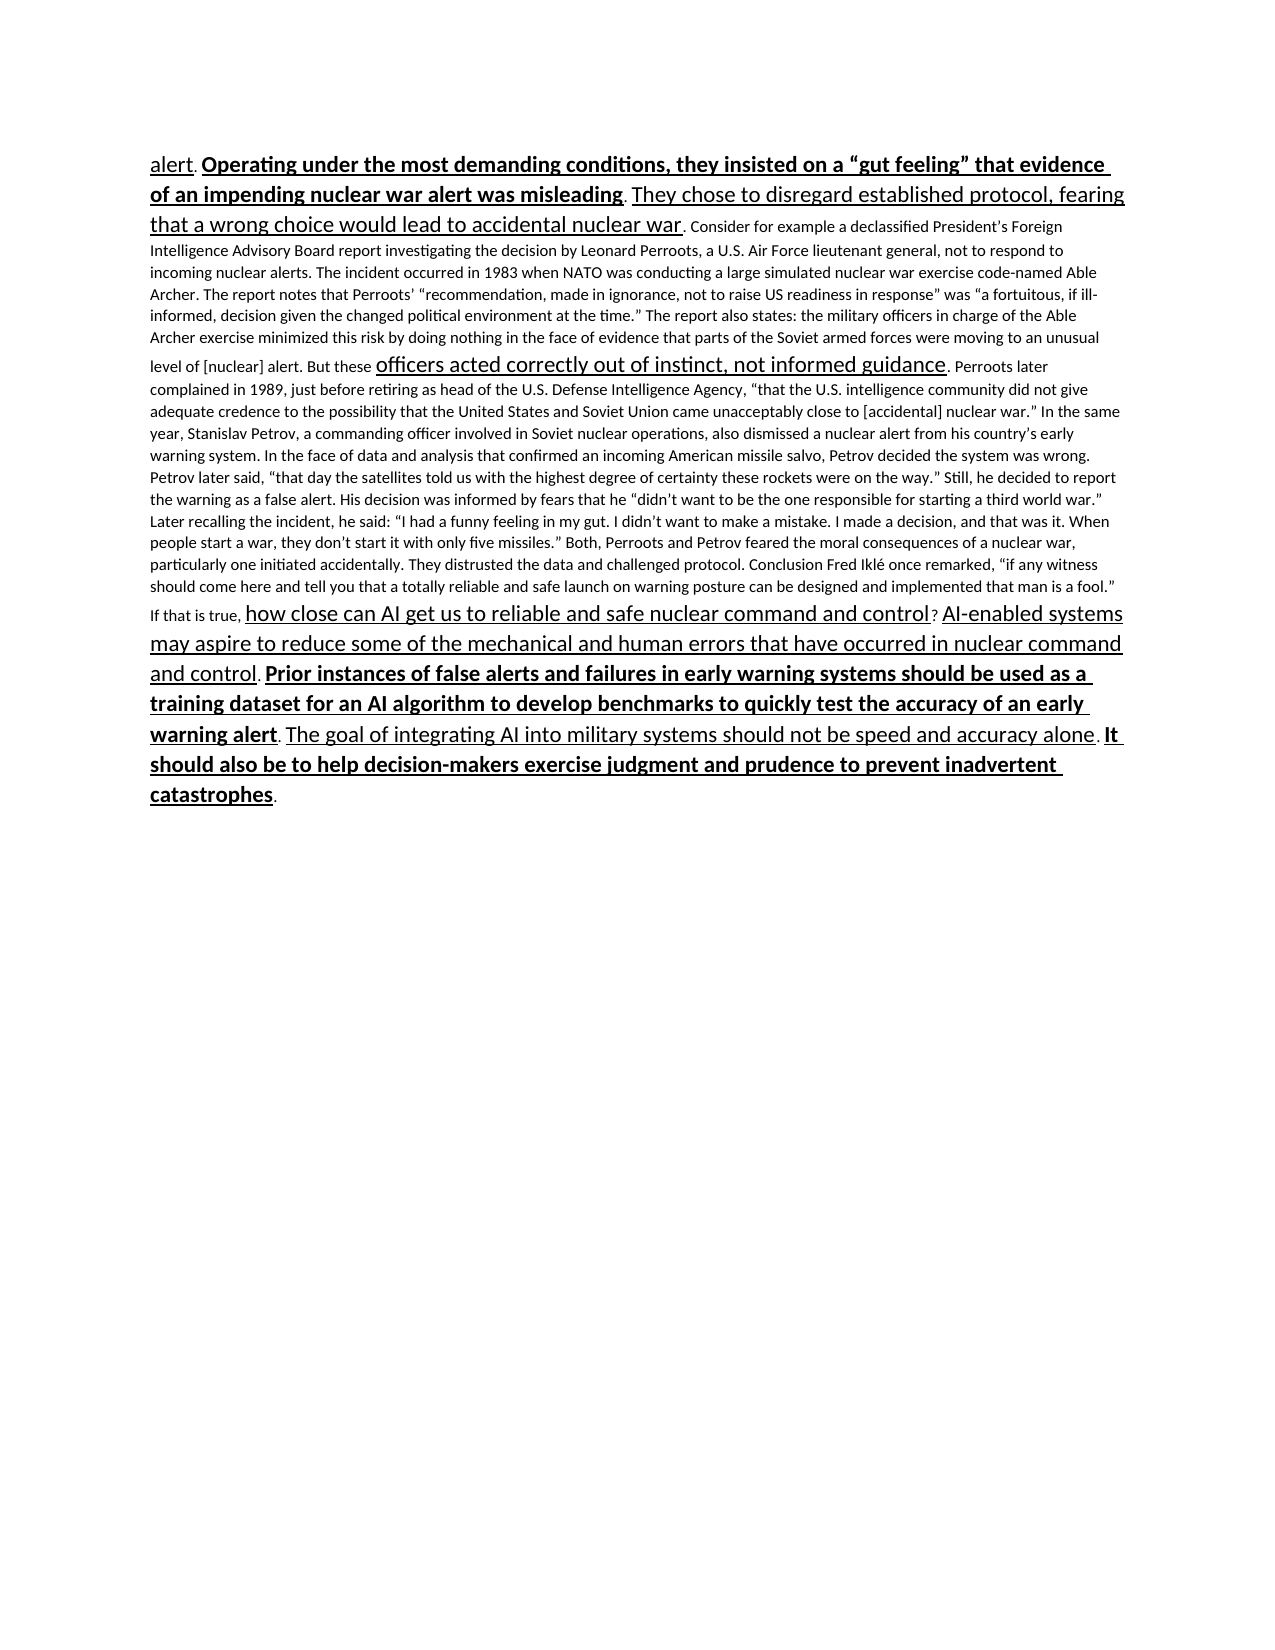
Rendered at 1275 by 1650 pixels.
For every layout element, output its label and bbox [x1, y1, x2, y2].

text [150, 150, 1125, 808]
